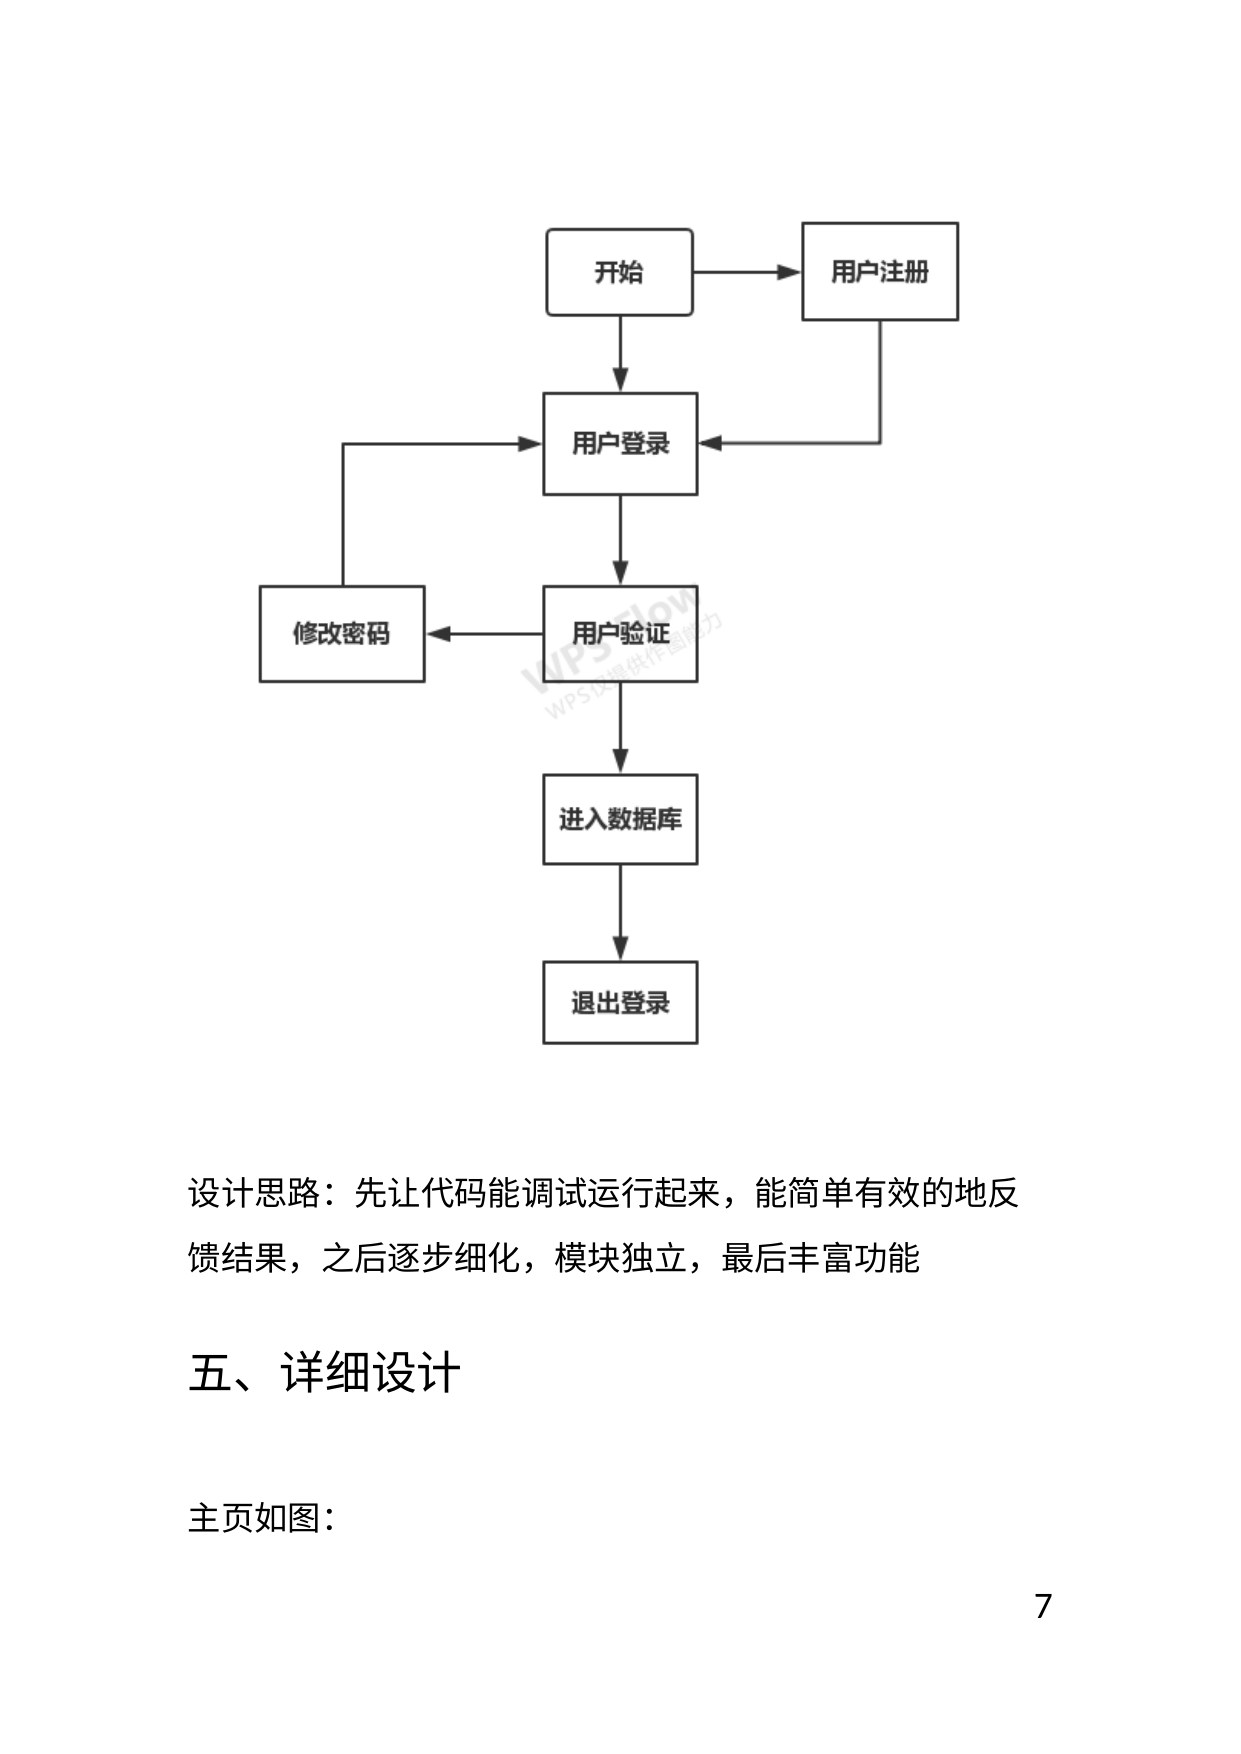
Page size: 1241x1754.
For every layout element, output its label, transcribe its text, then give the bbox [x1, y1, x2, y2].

picture [187, 151, 1053, 1137]
text 主页如图： [187, 1483, 1053, 1548]
text 设计思路：先让代码能调试运行起来，能简单有效的地反馈结果，之后逐步细化，模块独立，最后丰富功能 [187, 1137, 1053, 1288]
text 五、详细设计 [187, 1321, 1053, 1418]
